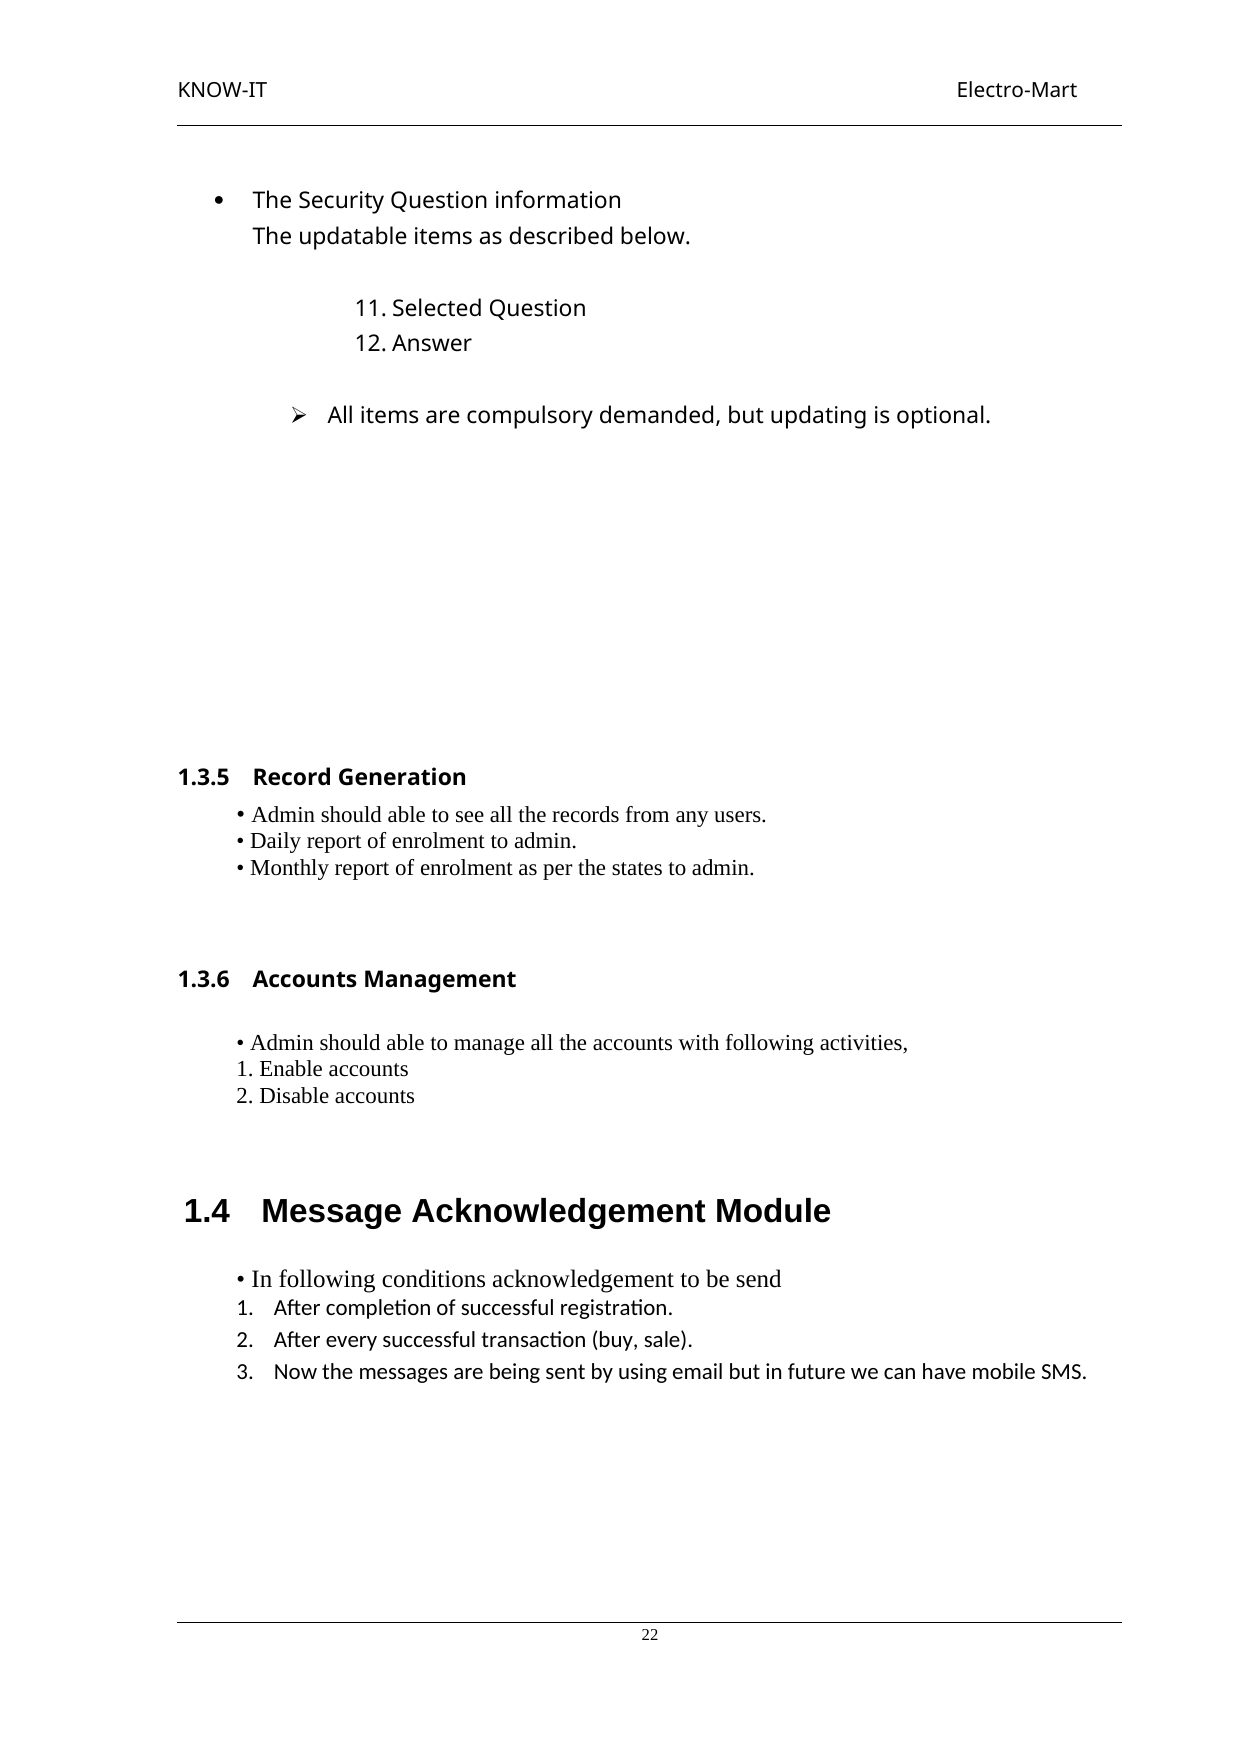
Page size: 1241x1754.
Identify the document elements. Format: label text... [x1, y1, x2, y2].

list The updatable items as described below. [252, 219, 1122, 251]
list The Security Question information [215, 184, 1122, 215]
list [290, 399, 1122, 431]
subtitle Message Acknowledgement Module [183, 1191, 1122, 1229]
text • Admin should able to manage all the accounts with following activities, [236, 1029, 1122, 1055]
text • Monthly report of enrolment as per the states to admin. [236, 854, 1122, 880]
text • Daily report of enrolment to admin. [236, 828, 1122, 854]
list After completion of successful registration. [236, 1293, 1122, 1321]
subtitle Record Generation [177, 761, 1122, 793]
text • Admin should able to see all the records from any users. [236, 799, 1122, 828]
list After every successful transaction (buy, sale). [236, 1325, 1122, 1353]
text 2. Disable accounts [236, 1082, 1122, 1108]
subtitle Accounts Management [177, 963, 1122, 994]
text • In following conditions acknowledgement to be send [236, 1264, 1122, 1293]
text 1. Enable accounts [236, 1055, 1122, 1082]
list Answer [354, 327, 1122, 359]
list Now the messages are being sent by using email but in future we can have mobile SMS. [236, 1357, 1122, 1385]
list Selected Question [354, 291, 1122, 323]
